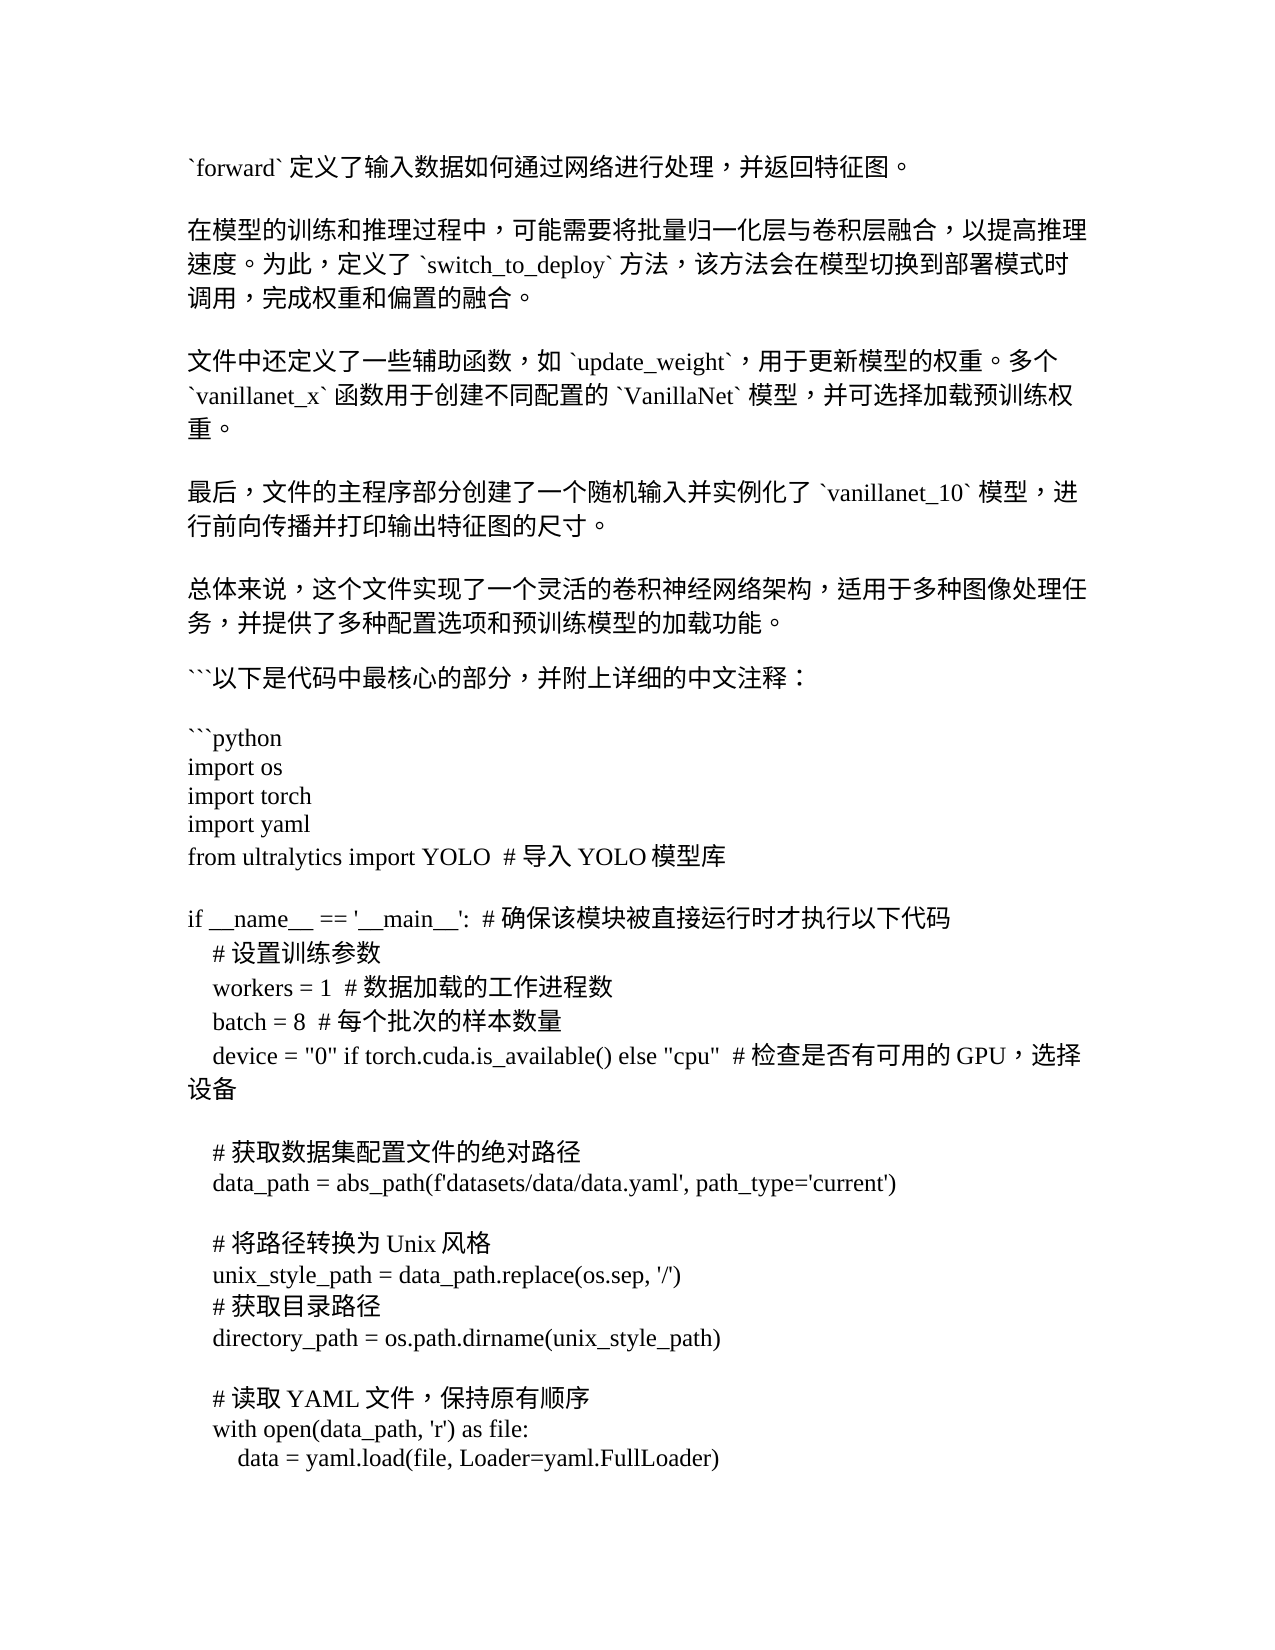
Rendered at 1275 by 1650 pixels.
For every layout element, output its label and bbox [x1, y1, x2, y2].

text [187, 661, 1087, 1472]
text [187, 150, 1087, 640]
